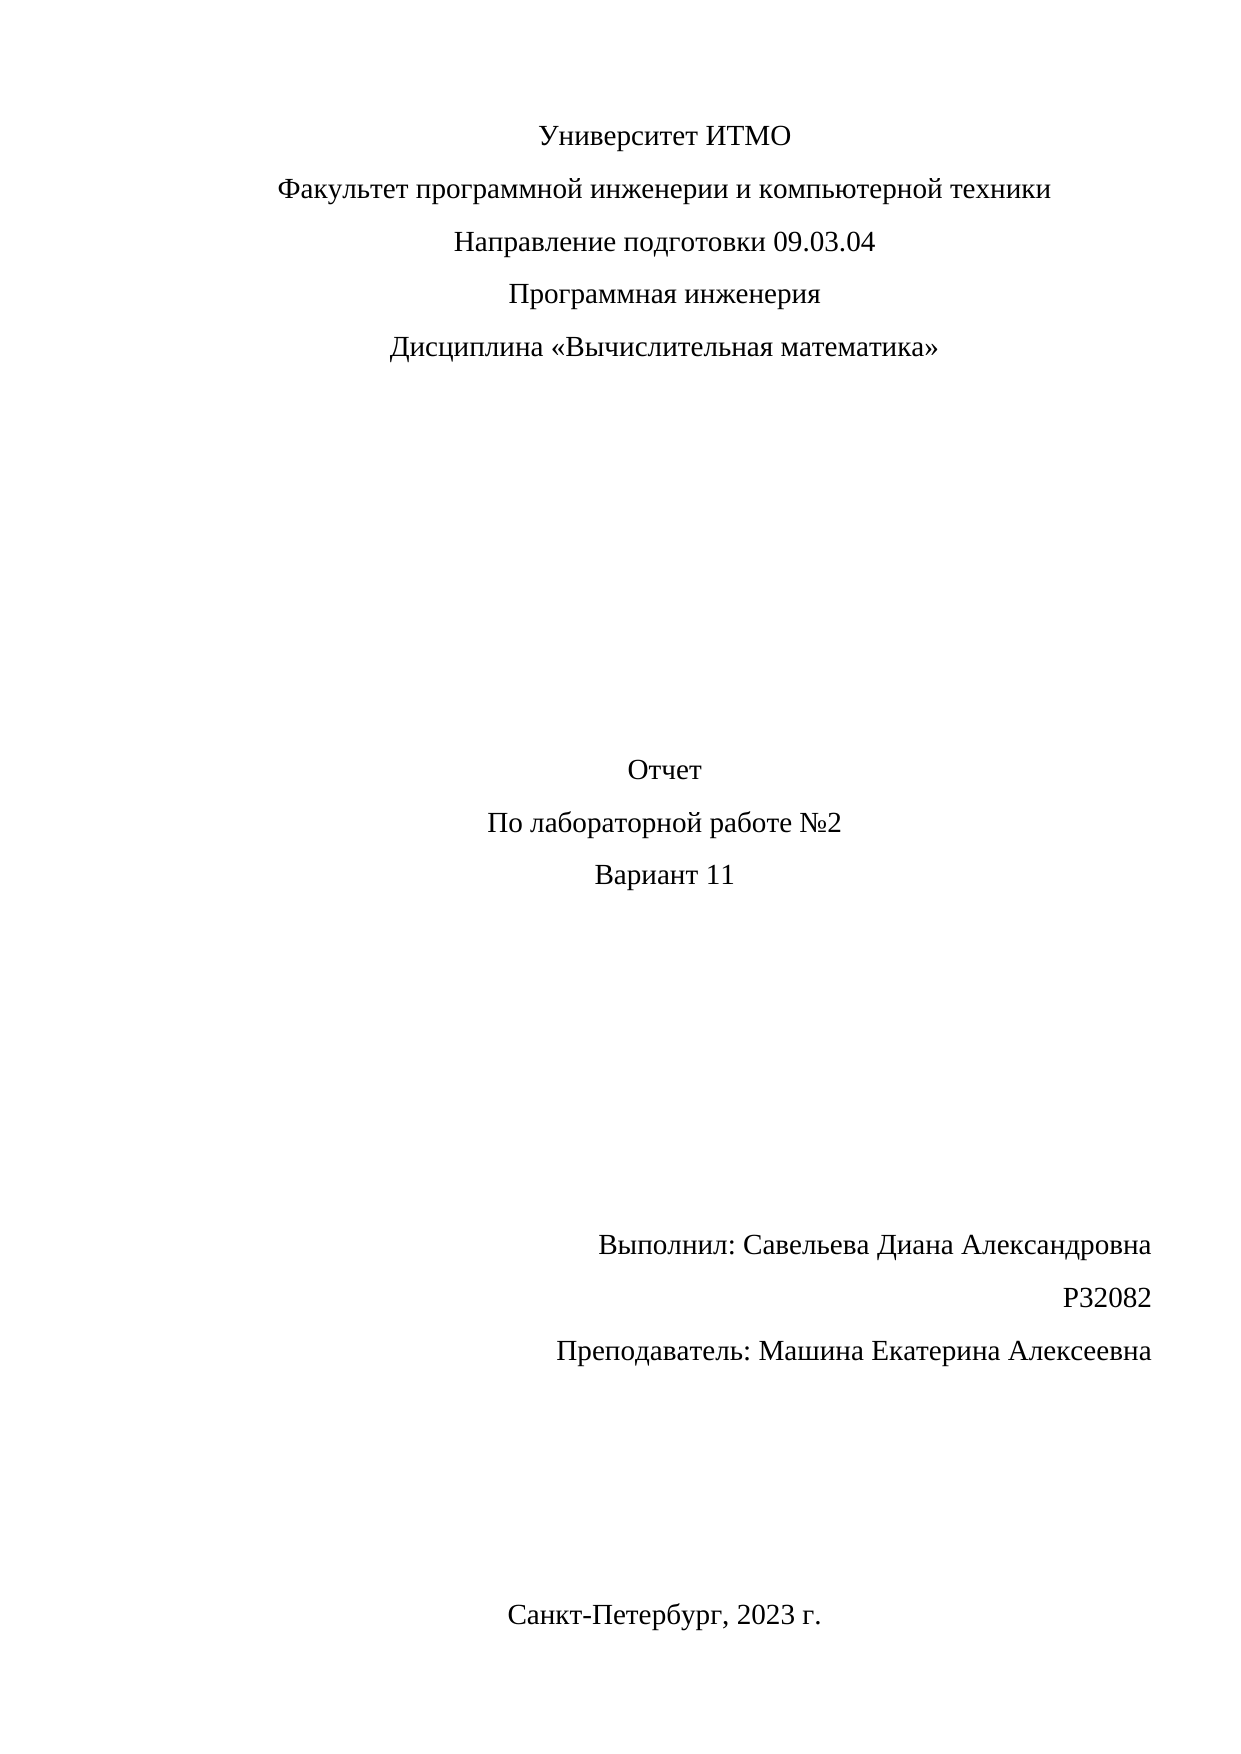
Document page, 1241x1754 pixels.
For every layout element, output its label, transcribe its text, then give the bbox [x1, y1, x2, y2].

text Факультет программной инженерии и компьютерной техники [177, 171, 1152, 204]
text Дисциплина «Вычислительная математика» [177, 329, 1152, 363]
text Выполнил: Савельева Диана Александровна [177, 1227, 1152, 1261]
text P32082 [177, 1280, 1152, 1313]
text Санкт-Петербург, 2023 г. [177, 1597, 1152, 1630]
text По лабораторной работе №2 [177, 805, 1152, 838]
text Направление подготовки 09.03.04 [177, 224, 1152, 257]
text Преподаватель: Машина Екатерина Алексеевна [177, 1333, 1152, 1366]
text Вариант 11 [177, 857, 1152, 891]
text Отчет [177, 752, 1152, 785]
text Университет ИТМО [177, 118, 1152, 152]
text Программная инженерия [177, 277, 1152, 310]
